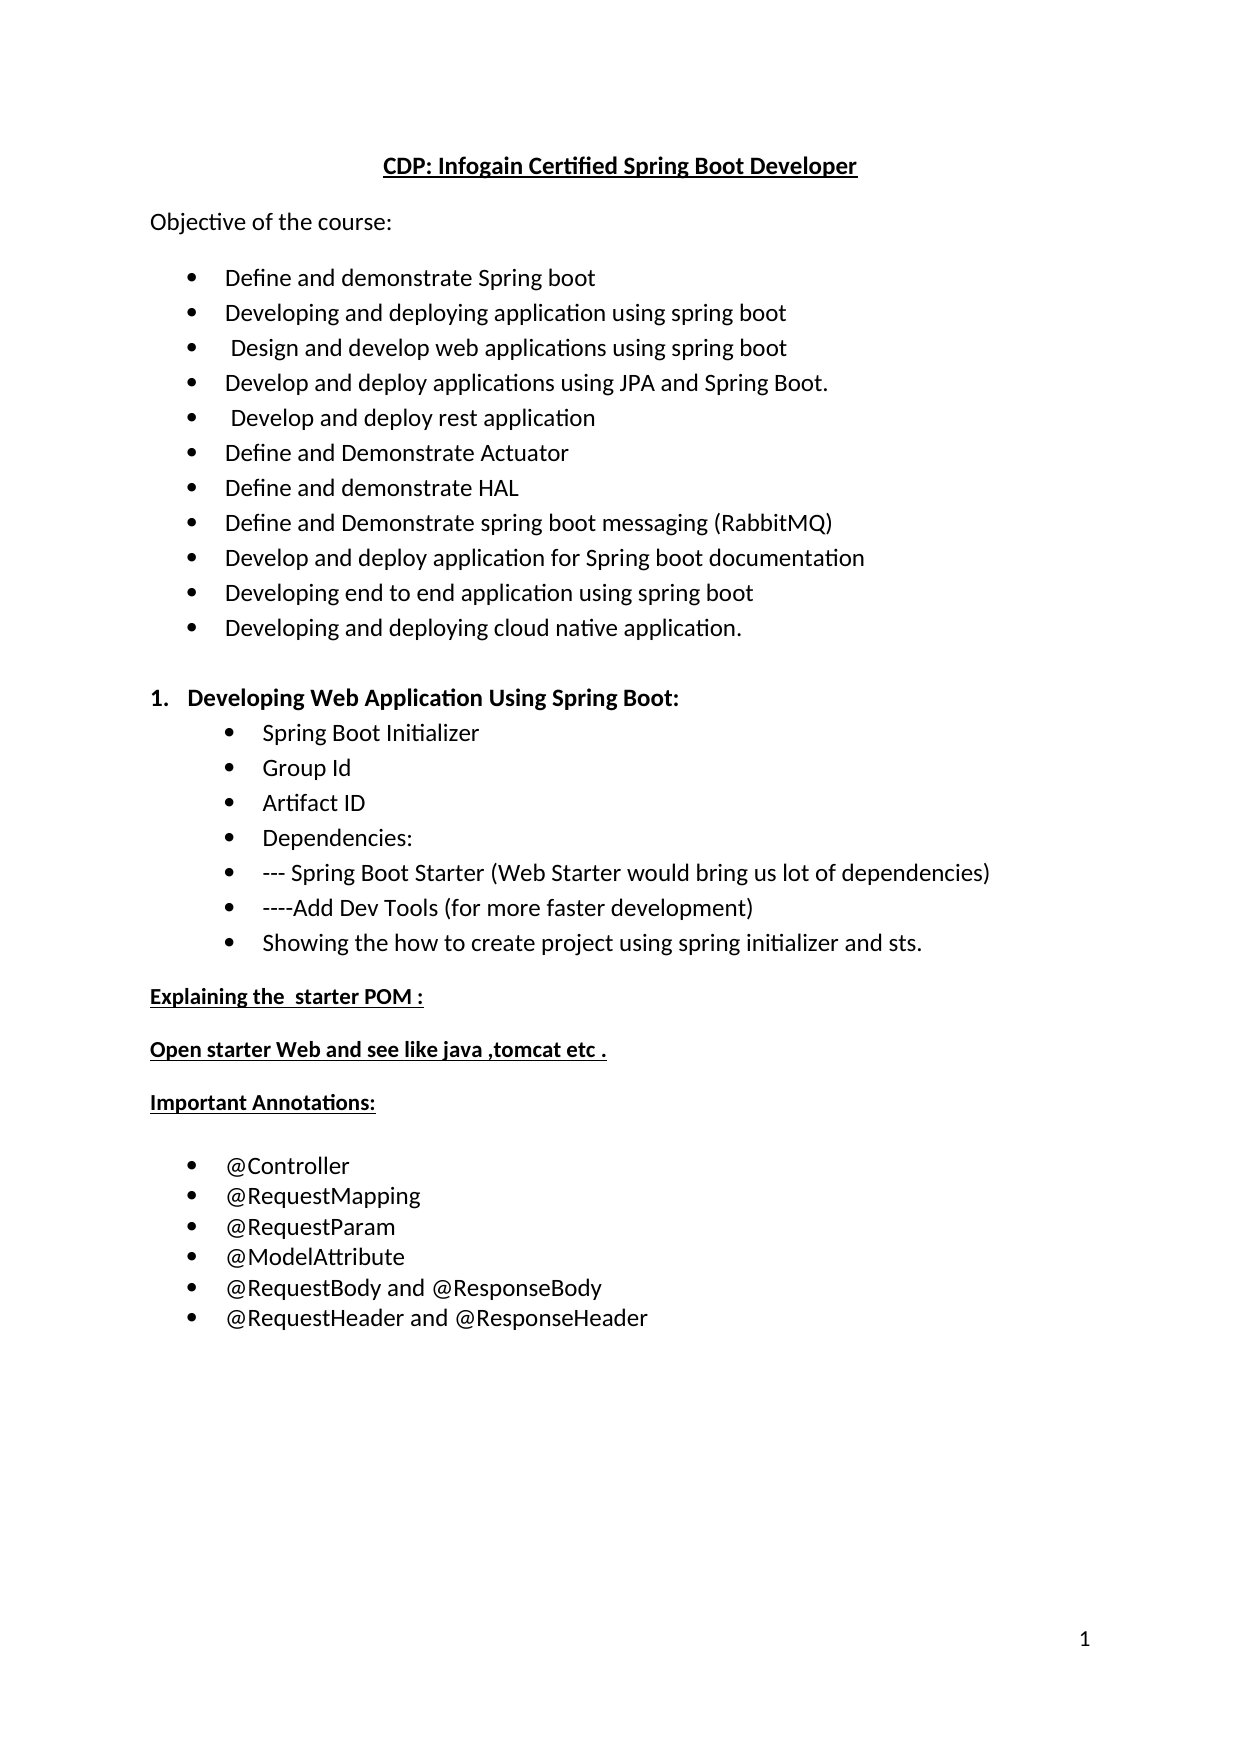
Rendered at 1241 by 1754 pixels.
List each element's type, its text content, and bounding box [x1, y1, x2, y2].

text Explaining the starter POM : [150, 982, 1090, 1011]
text Open starter Web and see like java ,tomcat etc . [150, 1036, 1090, 1063]
list @RequestBody and @ResponseBody [187, 1272, 1090, 1302]
list Develop and deploy application for Spring boot documentation [187, 542, 1090, 572]
list Showing the how to create project using spring initializer and sts. [225, 927, 1090, 957]
list Developing and deploying cloud native application. [187, 612, 1090, 642]
list Developing and deploying application using spring boot [187, 297, 1090, 327]
list --- Spring Boot Starter (Web Starter would bring us lot of dependencies) [225, 857, 1090, 887]
list ----Add Dev Tools (for more faster development) [225, 892, 1090, 922]
list Group Id [225, 752, 1090, 782]
list @RequestParam [187, 1211, 1090, 1241]
list Define and Demonstrate spring boot messaging (RabbitMQ) [187, 507, 1090, 537]
list Develop and deploy applications using JPA and Spring Boot. [187, 367, 1090, 397]
list @RequestMapping [187, 1180, 1090, 1211]
list Spring Boot Initializer [225, 717, 1090, 747]
list Define and demonstrate Spring boot [187, 262, 1090, 292]
list Developing Web Application Using Spring Boot: [150, 682, 1090, 712]
list Artifact ID [225, 787, 1090, 817]
list @Controller [187, 1150, 1090, 1180]
list @RequestHeader and @ResponseHeader [187, 1302, 1090, 1333]
list Develop and deploy rest application [187, 402, 1090, 432]
list Dependencies: [225, 822, 1090, 852]
text Important Annotations: [150, 1088, 1090, 1117]
text CDP: Infogain Certified Spring Boot Developer [150, 150, 1090, 181]
list Developing end to end application using spring boot [187, 577, 1090, 607]
list Design and develop web applications using spring boot [187, 332, 1090, 362]
list Define and demonstrate HAL [187, 472, 1090, 502]
text Objective of the course: [150, 206, 1090, 236]
list Define and Demonstrate Actuator [187, 437, 1090, 467]
list @ModelAttribute [187, 1241, 1090, 1272]
